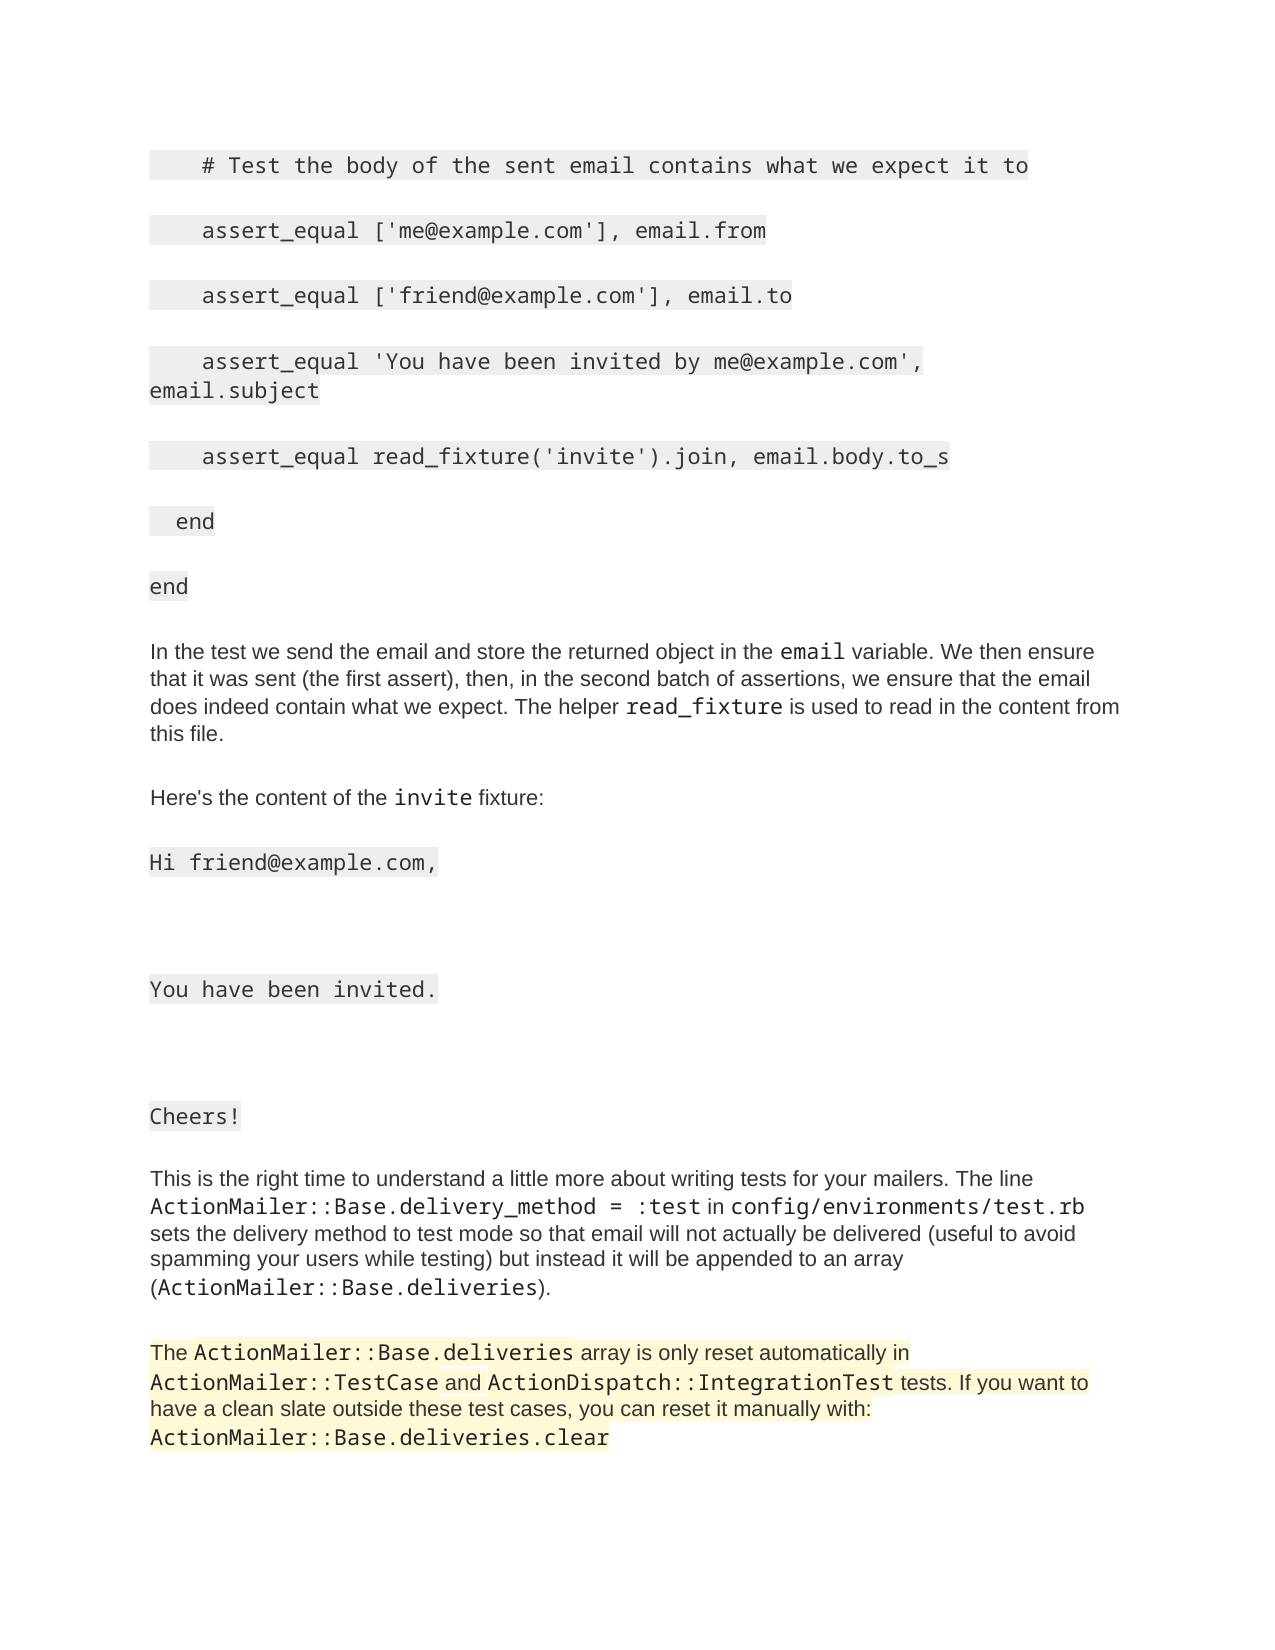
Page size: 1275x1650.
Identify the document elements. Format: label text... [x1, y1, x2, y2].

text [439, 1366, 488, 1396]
text In the test we send the email and store the returned object in the email variable. We then ensure that it was sent (the first assert), then, in the second batch of assertions, we ensure that the email does indeed contain what we expect. The helper read_fixture is used to read in the content from this file. [150, 636, 1125, 746]
text The ActionMailer::Base.deliveries array is only reset automatically in ActionMailer::TestCase and ActionDispatch::IntegrationTest tests. If you want to have a clean slate outside these test cases, you can reset it manually with: ActionMailer::Base.deliveries.clear [574, 1337, 1125, 1451]
table_header Hi friend@example.com, You have been invited. Cheers! [139, 847, 1047, 1166]
text This is the right time to understand a little more about writing tests for your mailers. The line ActionMailer::Base.delivery_method = :test in config/environments/test.rb sets the delivery method to test mode so that email will not actually be delivered (useful to avoid spamming your users while testing) but instead it will be appended to an array (ActionMailer::Base.deliveries). [538, 1166, 1125, 1301]
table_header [139, 150, 1047, 636]
text Here's the content of the invite fixture: [472, 782, 1125, 811]
